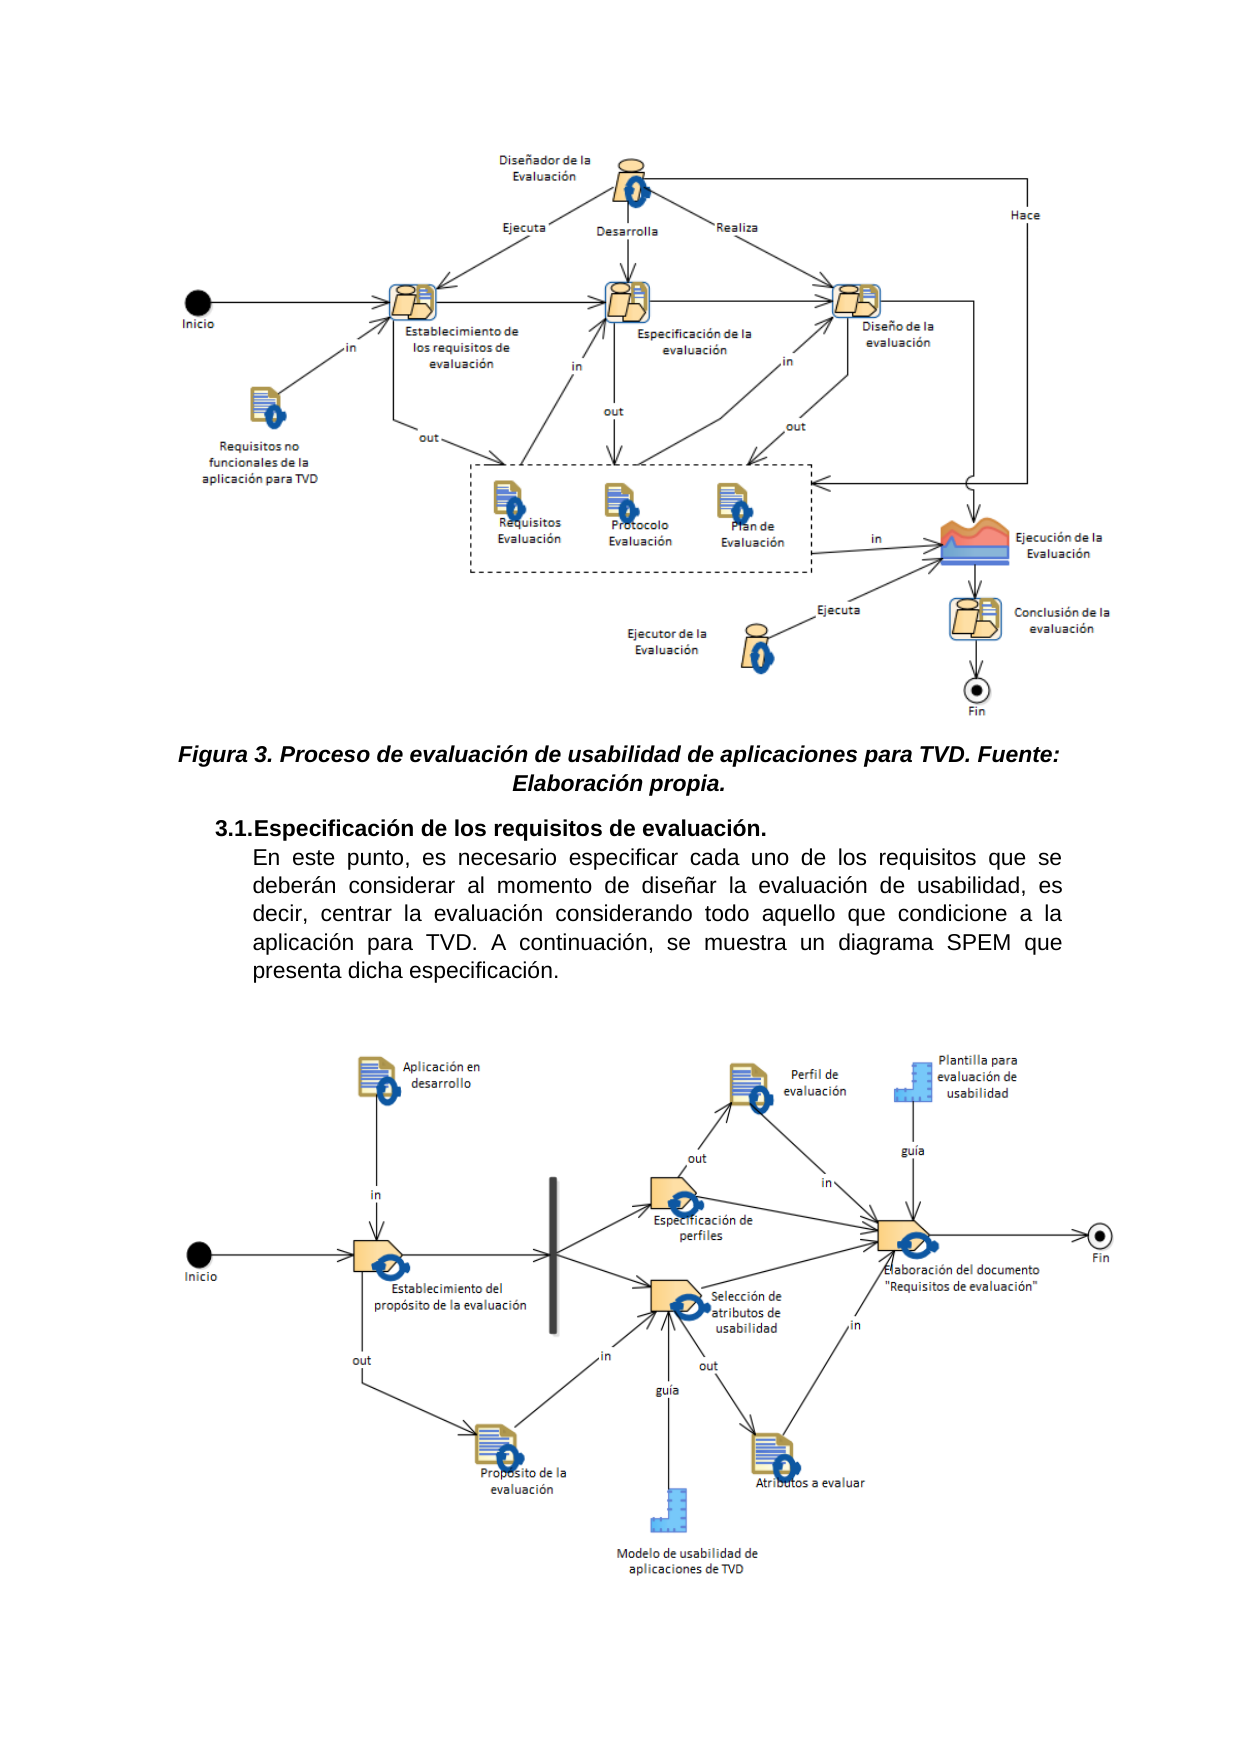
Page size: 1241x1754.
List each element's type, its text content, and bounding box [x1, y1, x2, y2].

picture [177, 147, 1118, 723]
picture [177, 1047, 1118, 1580]
subtitle Especificación de los requisitos de evaluación. [215, 815, 1063, 841]
text En este punto, es necesario especificar cada uno de los requisitos que se deberán considerar al momento de diseñar la evaluación de usabilidad, es decir, centrar la evaluación considerando todo aquello que condicione a la aplicación para TVD. A continuación, se muestra un diagrama SPEM que presenta dicha especificación. [252, 843, 1063, 983]
text Figura 3. Proceso de evaluación de usabilidad de aplicaciones para TVD. Fuente: Elaboración propia. [177, 741, 1063, 796]
